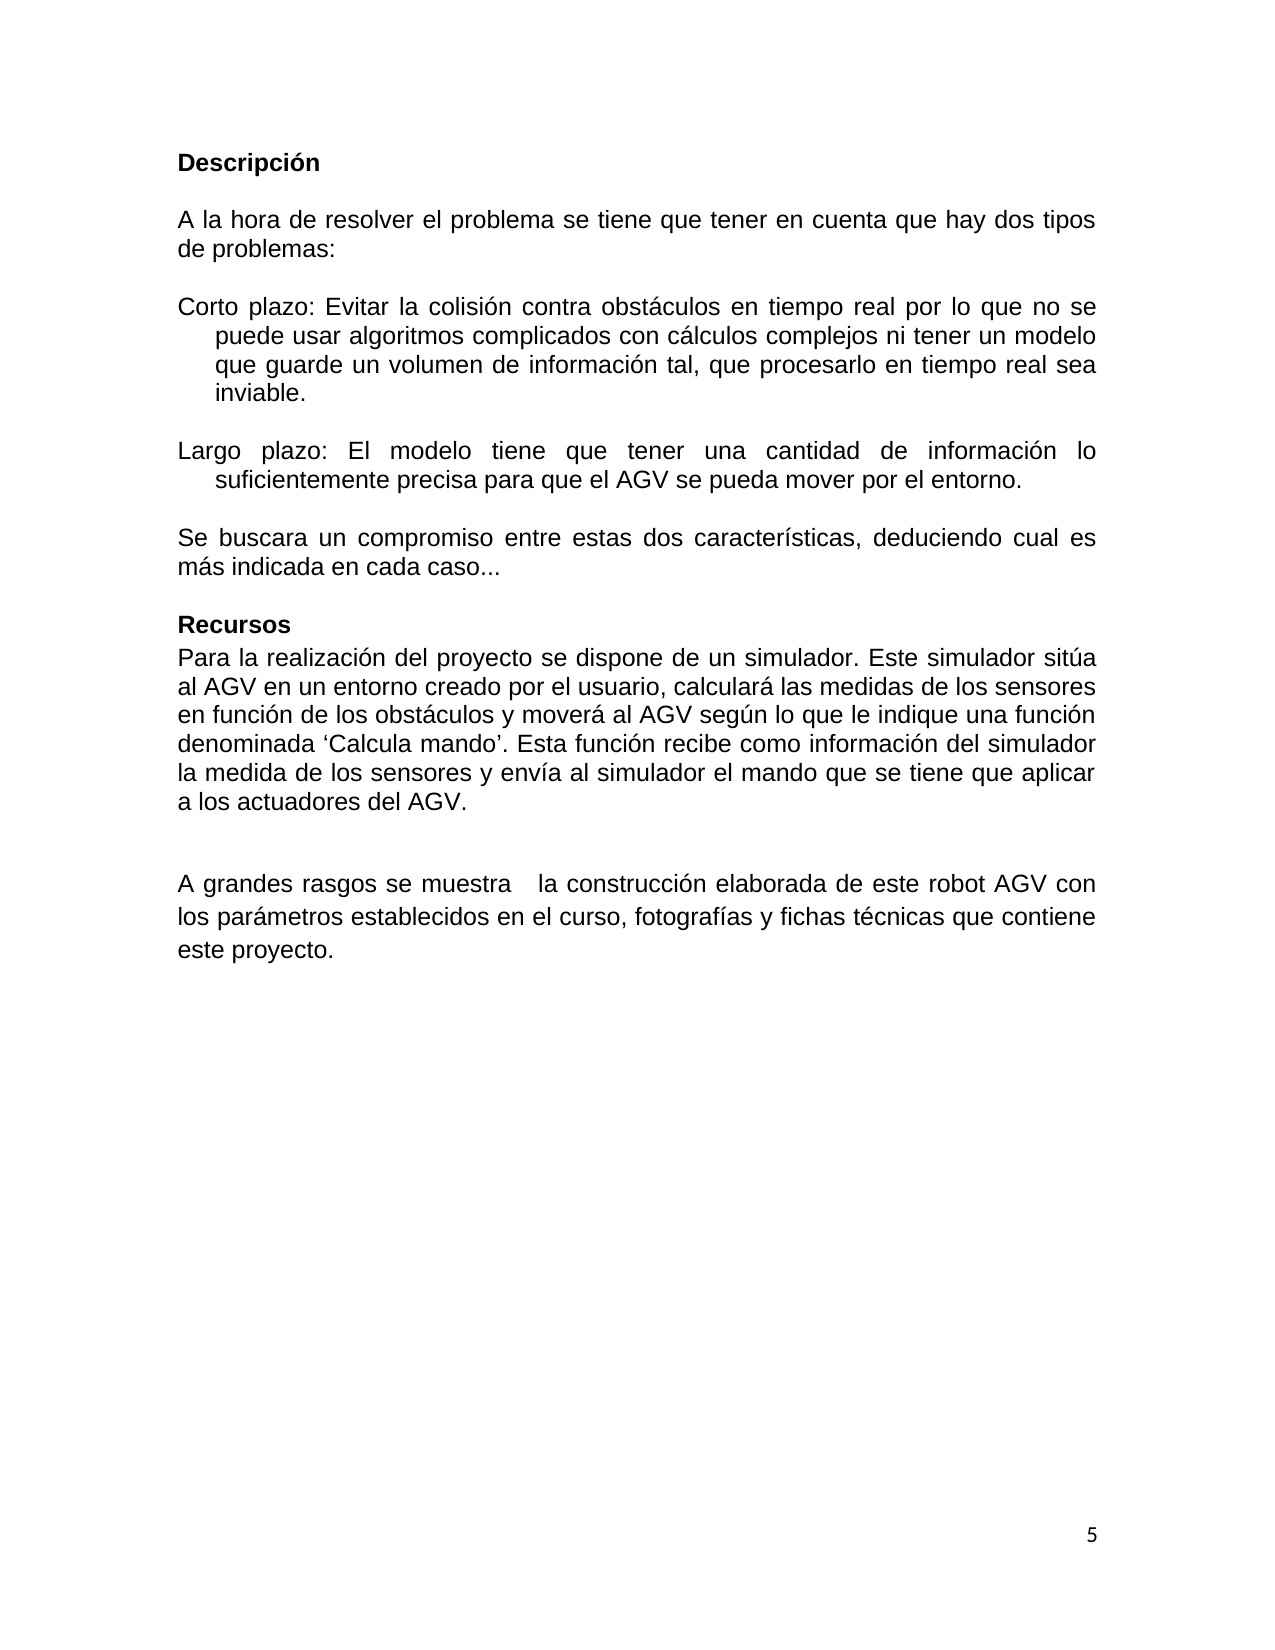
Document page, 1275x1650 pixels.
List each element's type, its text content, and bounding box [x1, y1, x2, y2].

text Para la realización del proyecto se dispone de un simulador. Este simulador sitúa al AGV en un entorno creado por el usuario, calculará las medidas de los sensores en función de los obstáculos y moverá al AGV según lo que le indique una función denominada ‘Calcula mando’. Esta función recibe como información del simulador la medida de los sensores y envía al simulador el mando que se tiene que aplicar a los actuadores del AGV. [177, 643, 1098, 815]
text A grandes rasgos se muestra la construcción elaborada de este robot AGV con los parámetros establecidos en el curso, fotografías y fichas técnicas que contiene este proyecto. [177, 869, 1098, 964]
text Largo plazo: El modelo tiene que tener una cantidad de información lo suficientemente precisa para que el AGV se pueda mover por el entorno. [177, 436, 1098, 494]
text Se buscara un compromiso entre estas dos características, deduciendo cual es más indicada en cada caso... [177, 523, 1098, 581]
text A la hora de resolver el problema se tiene que tener en cuenta que hay dos tipos de problemas: [177, 206, 1098, 263]
text Corto plazo: Evitar la colisión contra obstáculos en tiempo real por lo que no se puede usar algoritmos complicados con cálculos complejos ni tener un modelo que guarde un volumen de información tal, que procesarlo en tiempo real sea inviable. [177, 292, 1098, 407]
subtitle Descripción [177, 148, 1098, 176]
subtitle Recursos [177, 610, 1098, 638]
